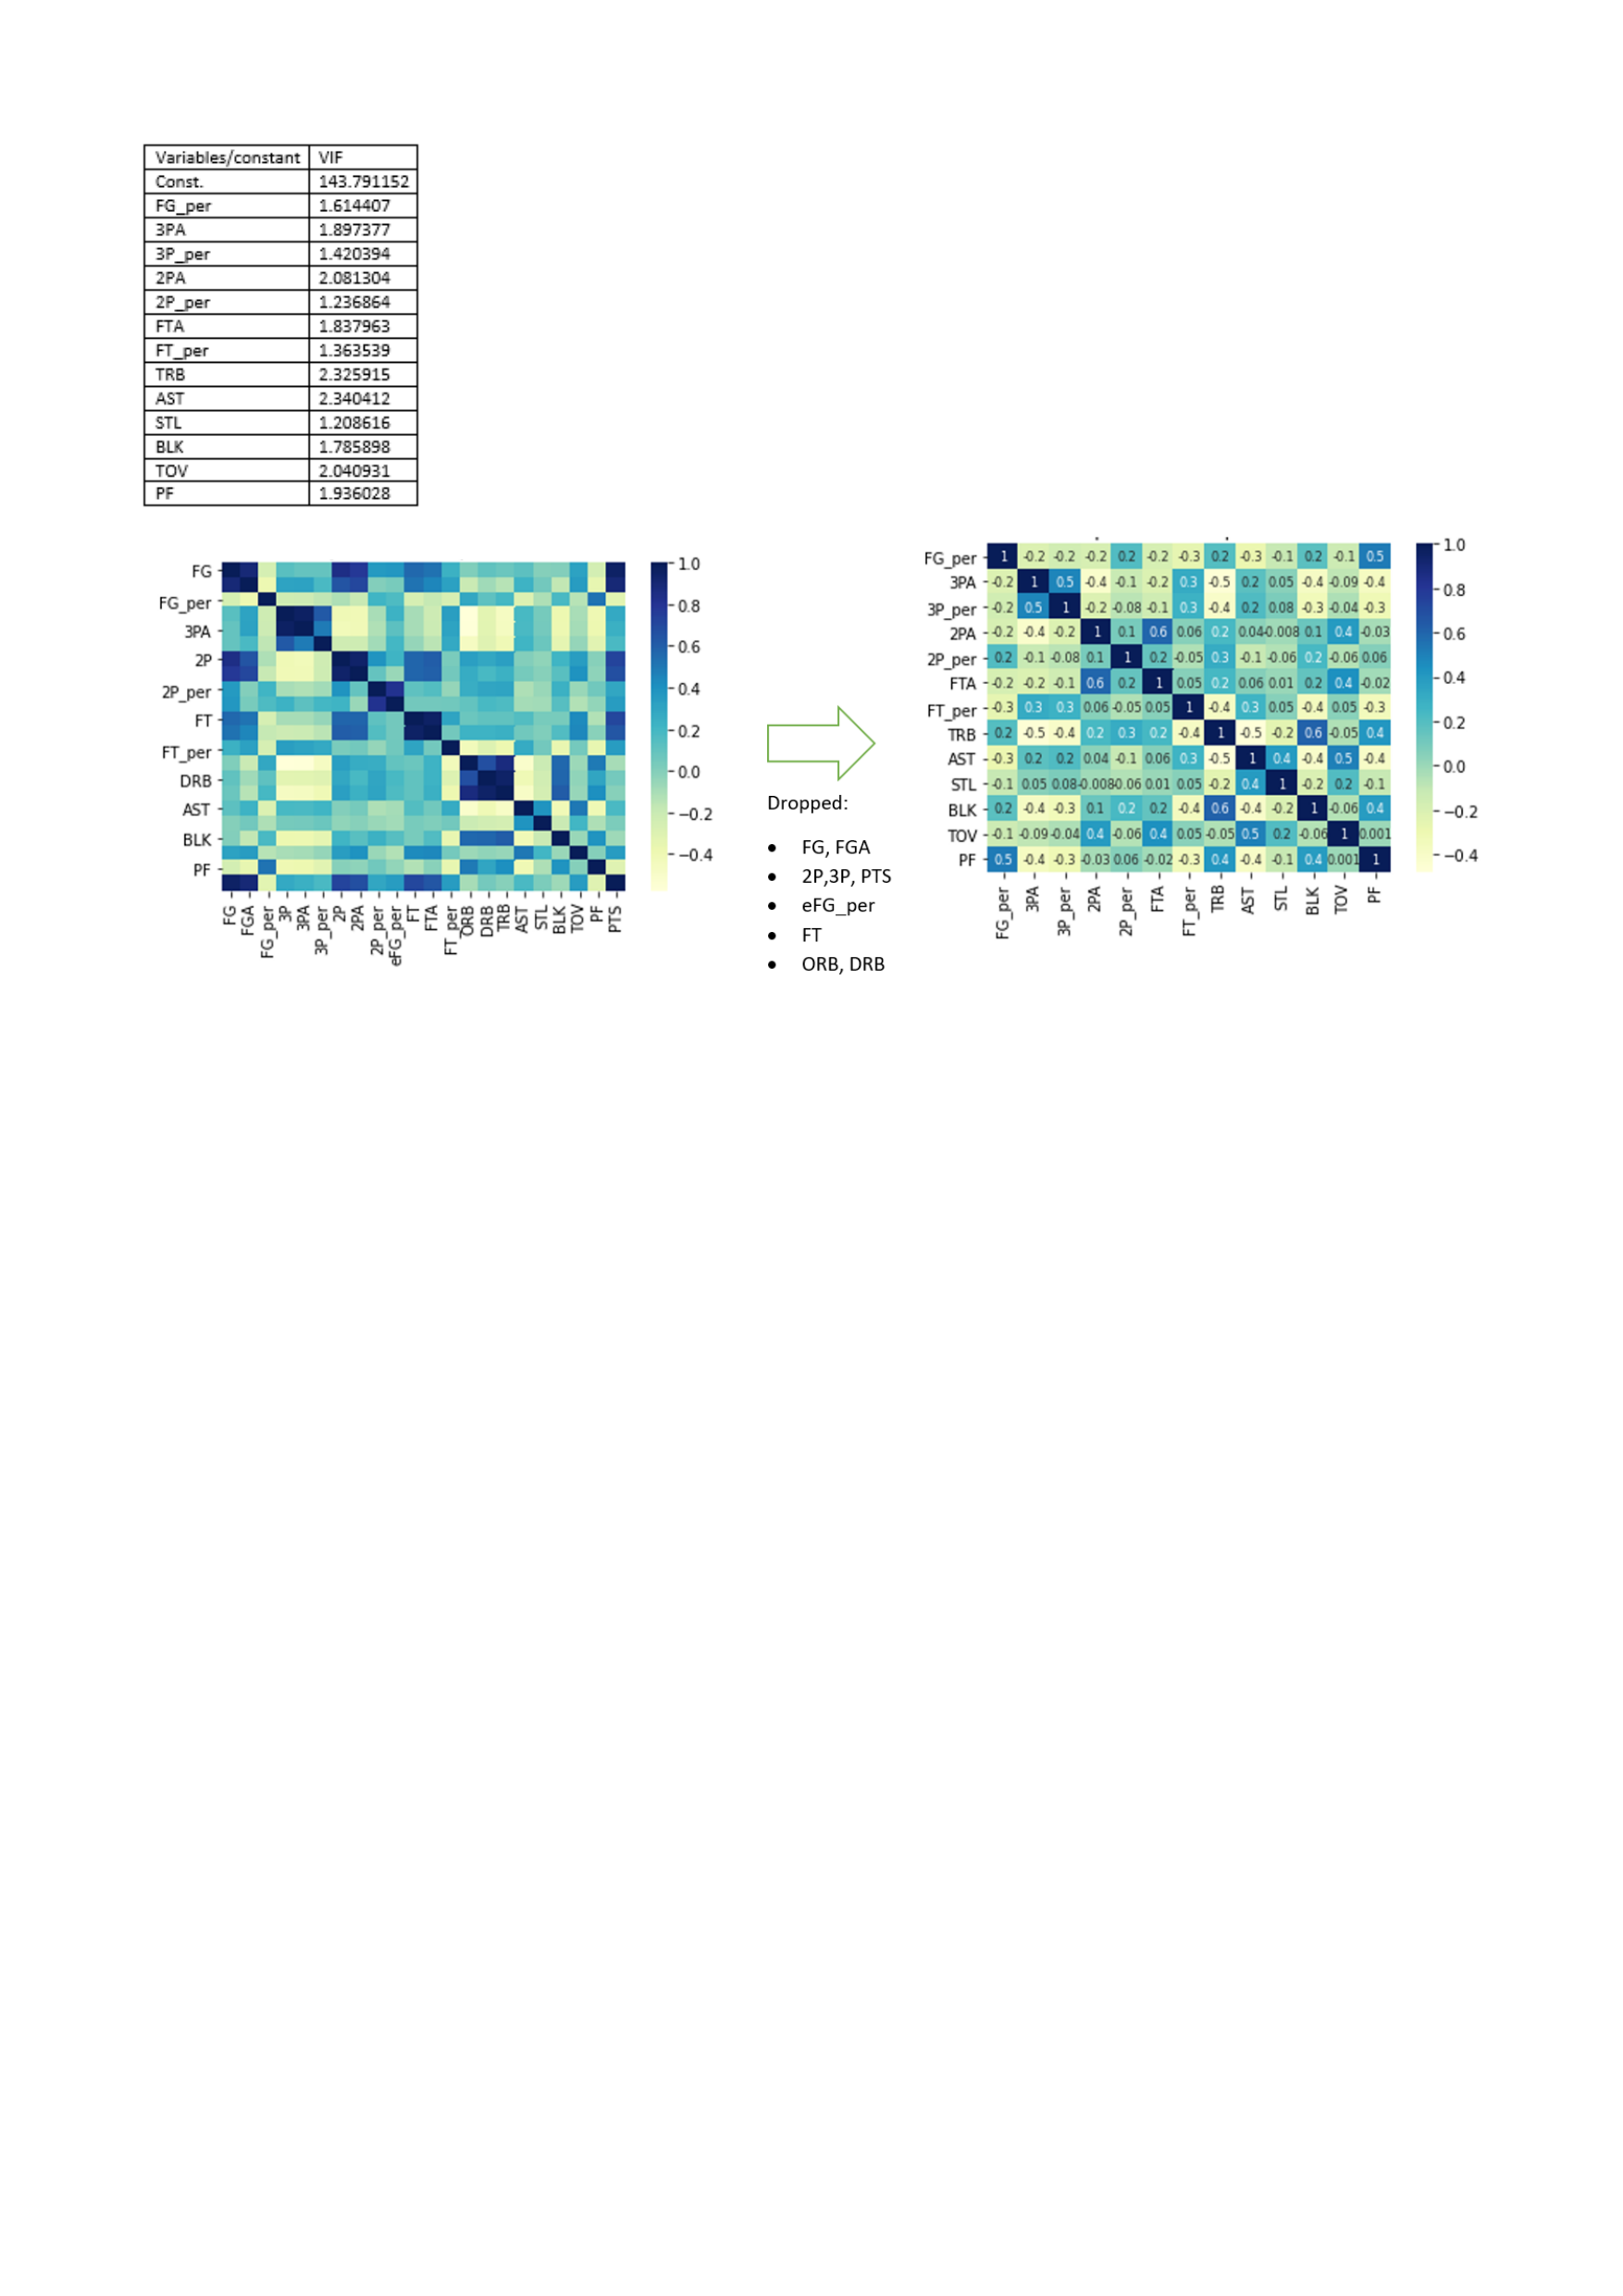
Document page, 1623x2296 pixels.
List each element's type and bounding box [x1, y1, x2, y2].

picture [139, 528, 1484, 974]
picture [139, 139, 424, 512]
